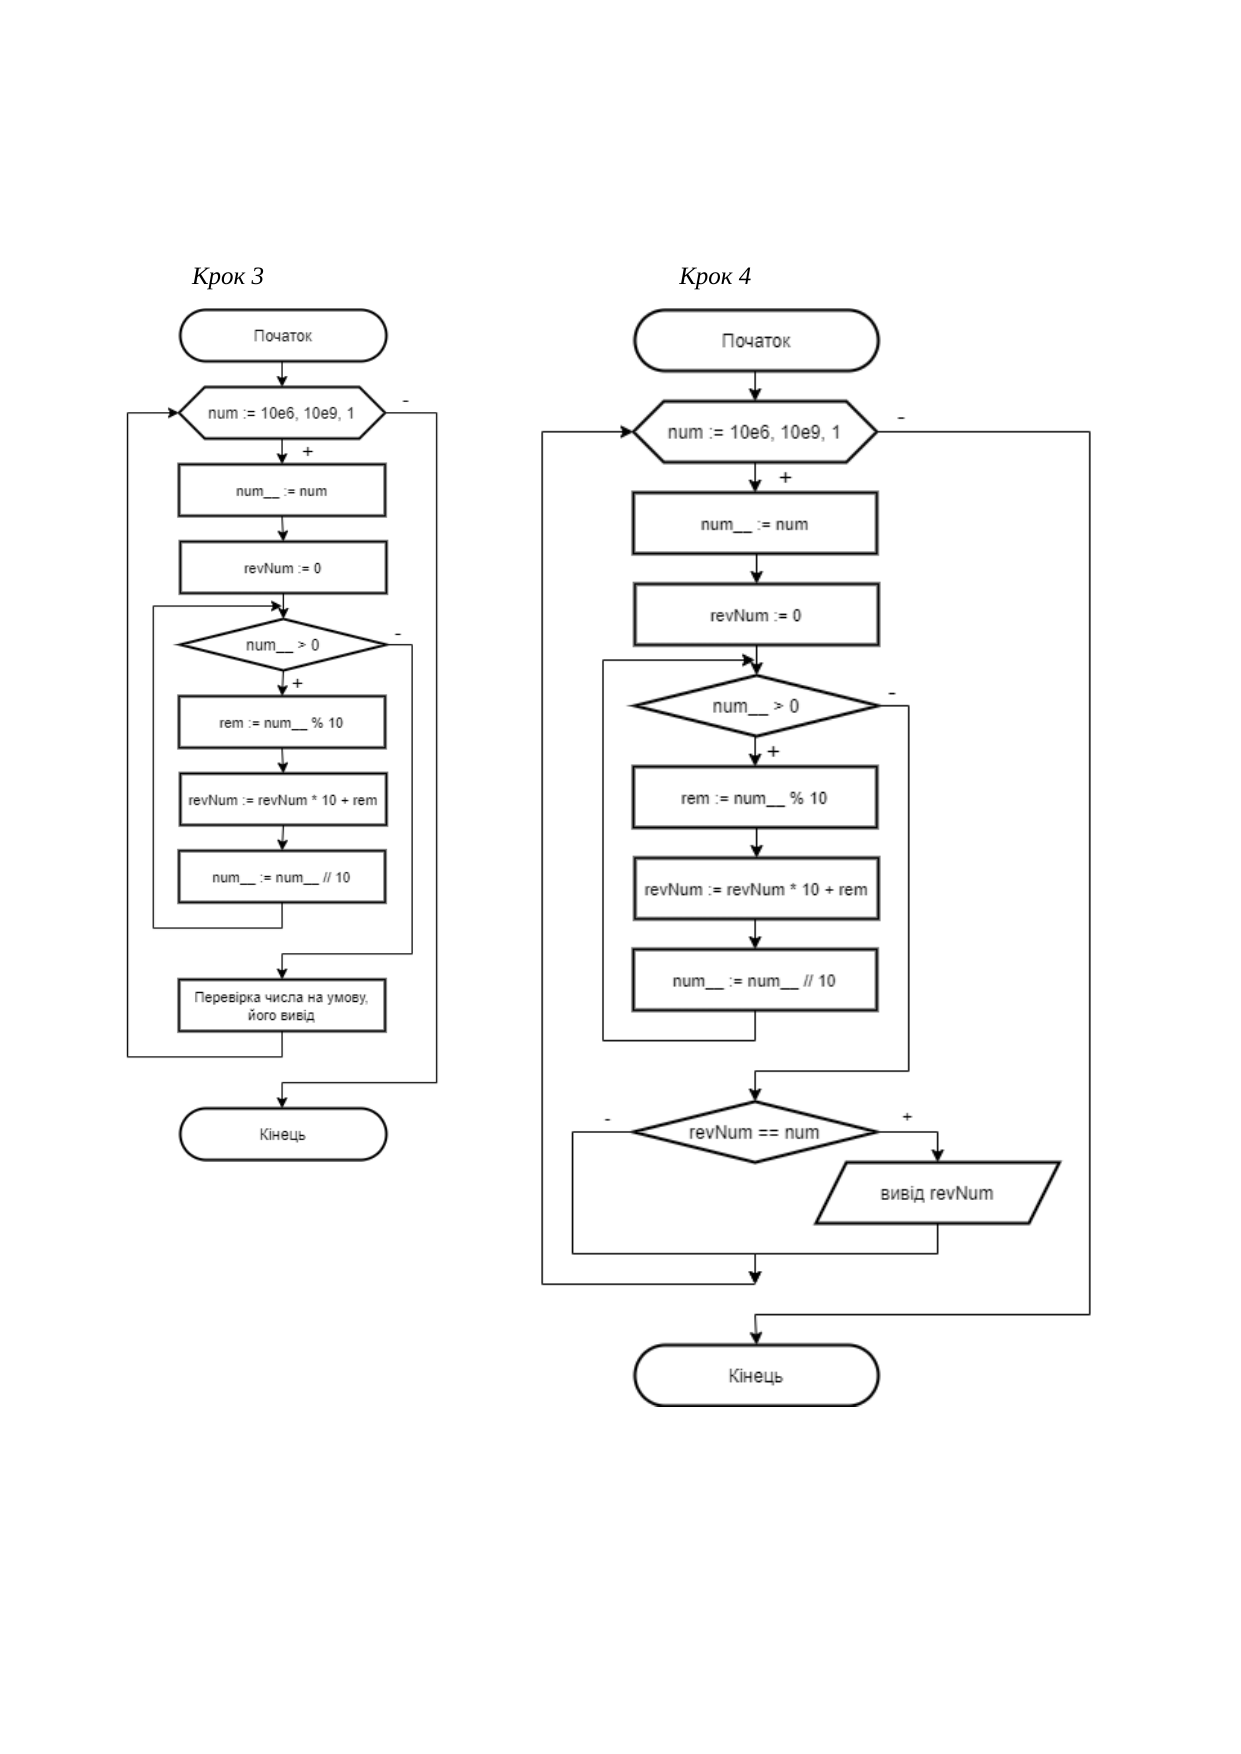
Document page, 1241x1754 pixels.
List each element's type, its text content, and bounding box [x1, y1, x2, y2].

picture [118, 308, 449, 1162]
picture [531, 308, 1103, 1407]
text Крок 3 [118, 261, 531, 290]
text Крок 4 [605, 261, 1152, 290]
